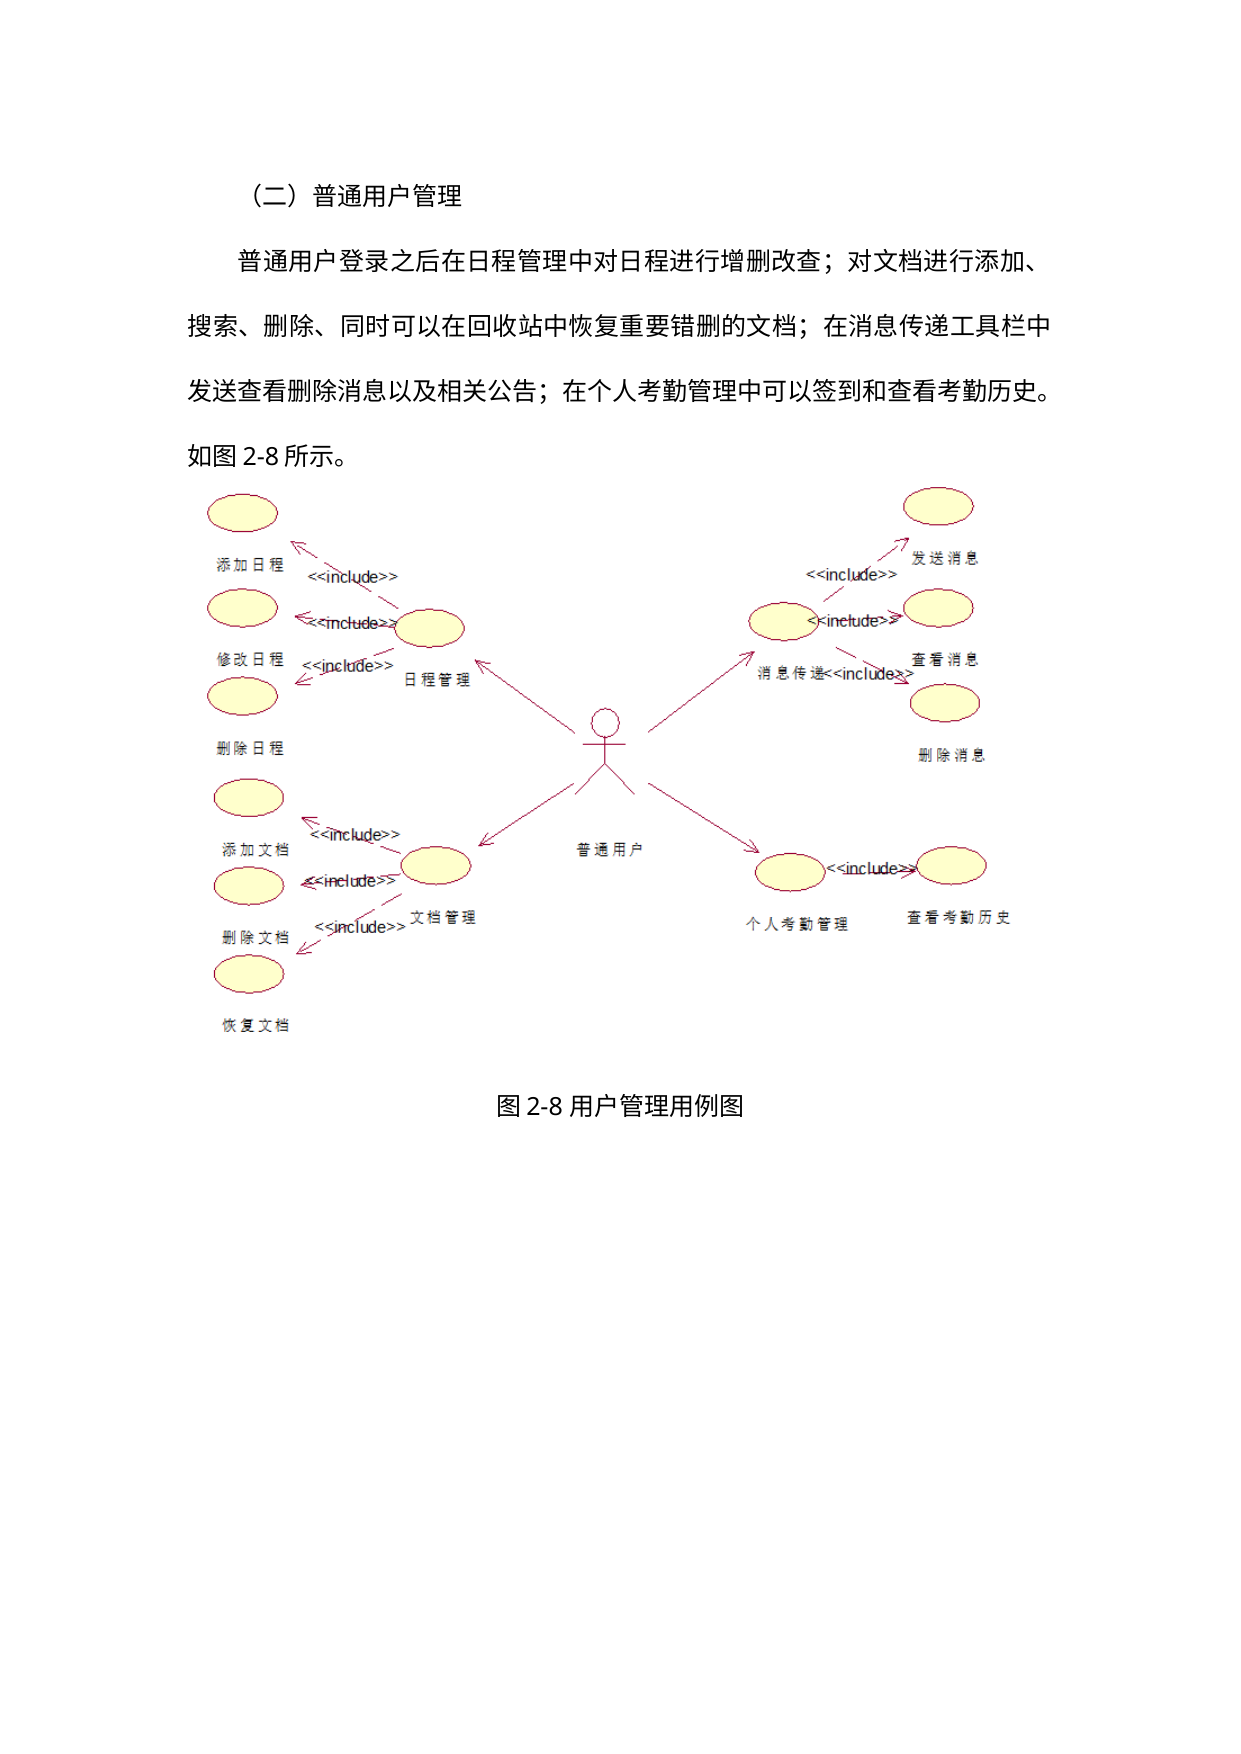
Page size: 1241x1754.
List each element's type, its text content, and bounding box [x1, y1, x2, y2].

text 图2-8 用户管理用例图 [187, 1072, 1053, 1137]
list 普通用户管理 [187, 162, 1053, 227]
text 如图2-8所示。 [187, 422, 1053, 487]
text 普通用户登录之后在日程管理中对日程进行增删改查；对文档进行添加、搜索、删除、同时可以在回收站中恢复重要错删的文档；在消息传递工具栏中发送查看删除消息以及相关公告；在个人考勤管理中可以签到和查看考勤历史。 [187, 227, 1053, 422]
picture [187, 487, 1053, 1041]
